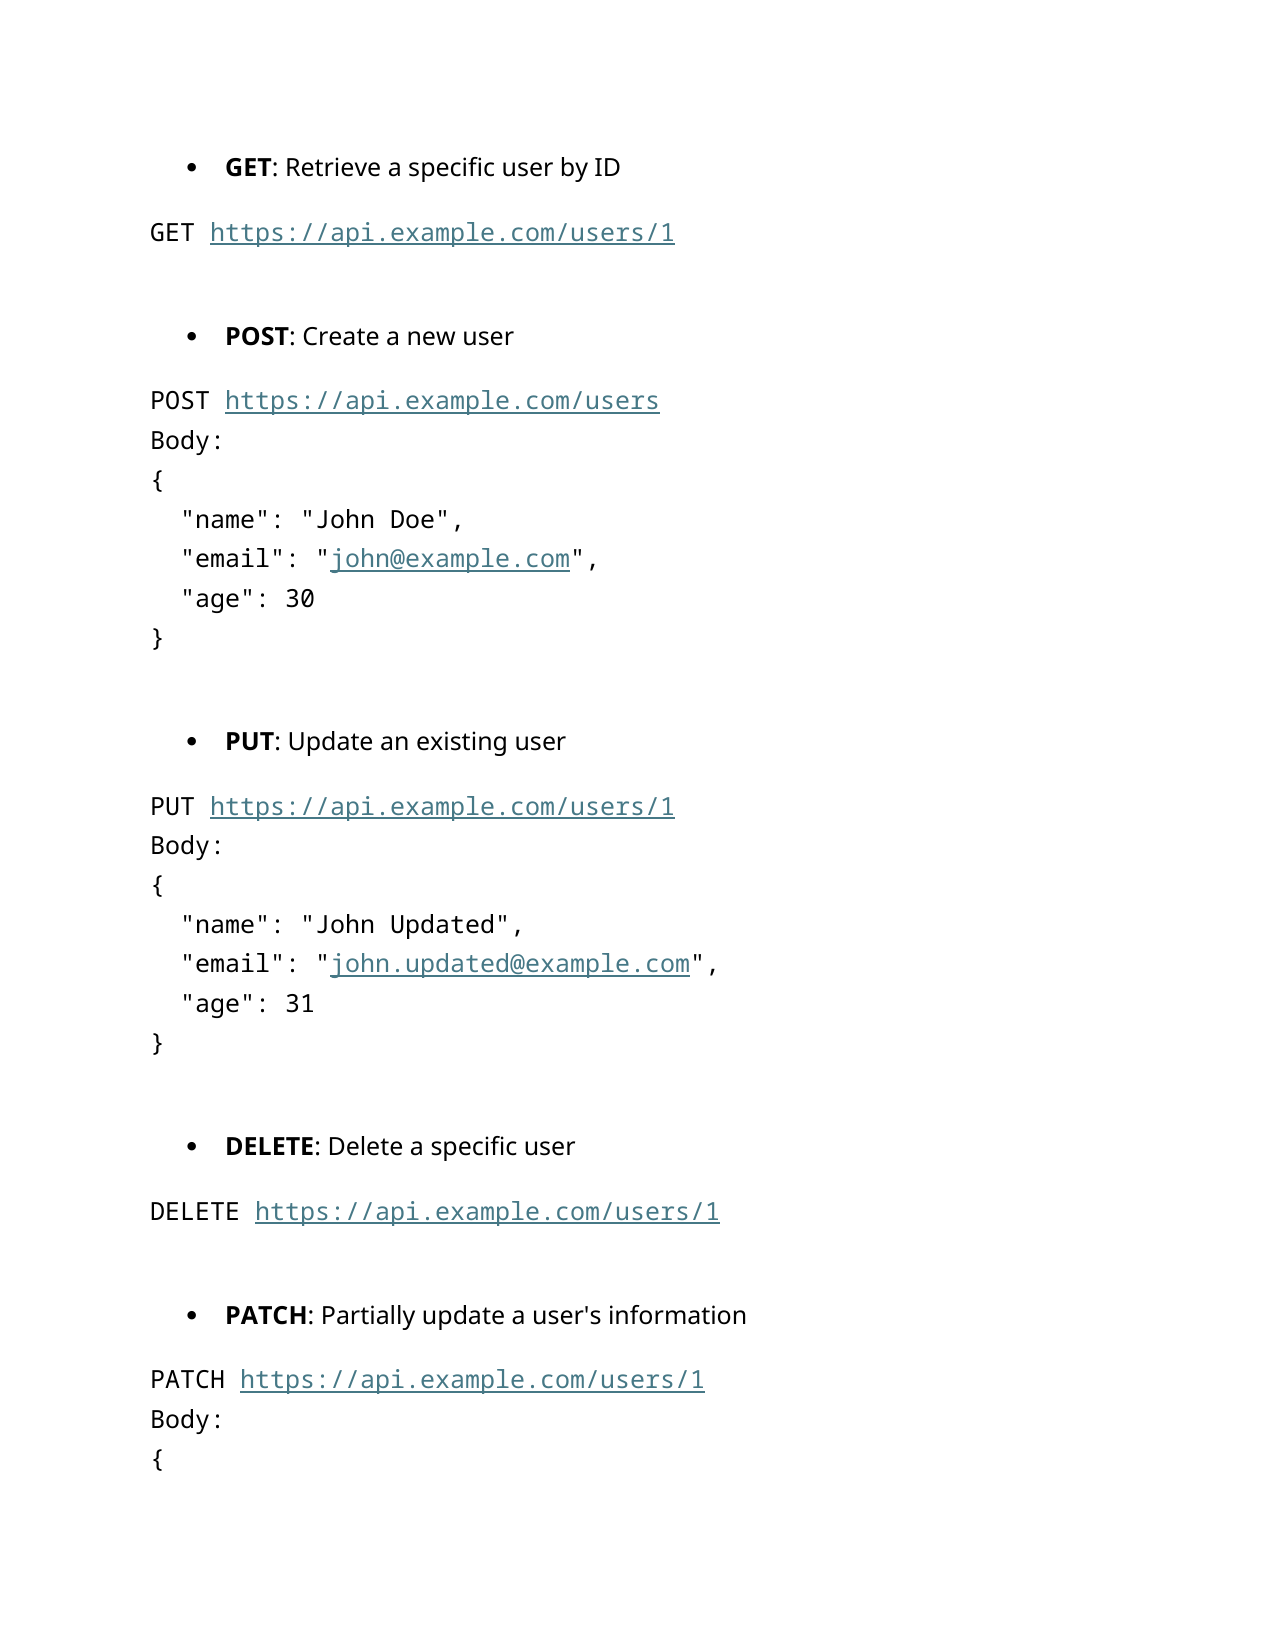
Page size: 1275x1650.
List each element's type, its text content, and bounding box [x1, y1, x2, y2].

list DELETE: Delete a specific user [187, 1129, 1125, 1163]
list GET: Retrieve a specific user by ID [187, 150, 1125, 184]
list POST: Create a new user [187, 318, 1125, 352]
text POST https://api.example.com/users Body: { "name": "John Doe", "email": "john@example.com", "age": 30 } [150, 383, 1125, 693]
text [150, 1362, 1125, 1475]
list PATCH: Partially update a user's information [187, 1297, 1125, 1332]
list PUT: Update an existing user [187, 724, 1125, 758]
text PUT https://api.example.com/users/1 Body: { "name": "John Updated", "email": "john.updated@example.com", "age": 31 } [150, 788, 1125, 1099]
text GET https://api.example.com/users/1 [150, 214, 1125, 288]
text DELETE https://api.example.com/users/1 [150, 1193, 1125, 1267]
